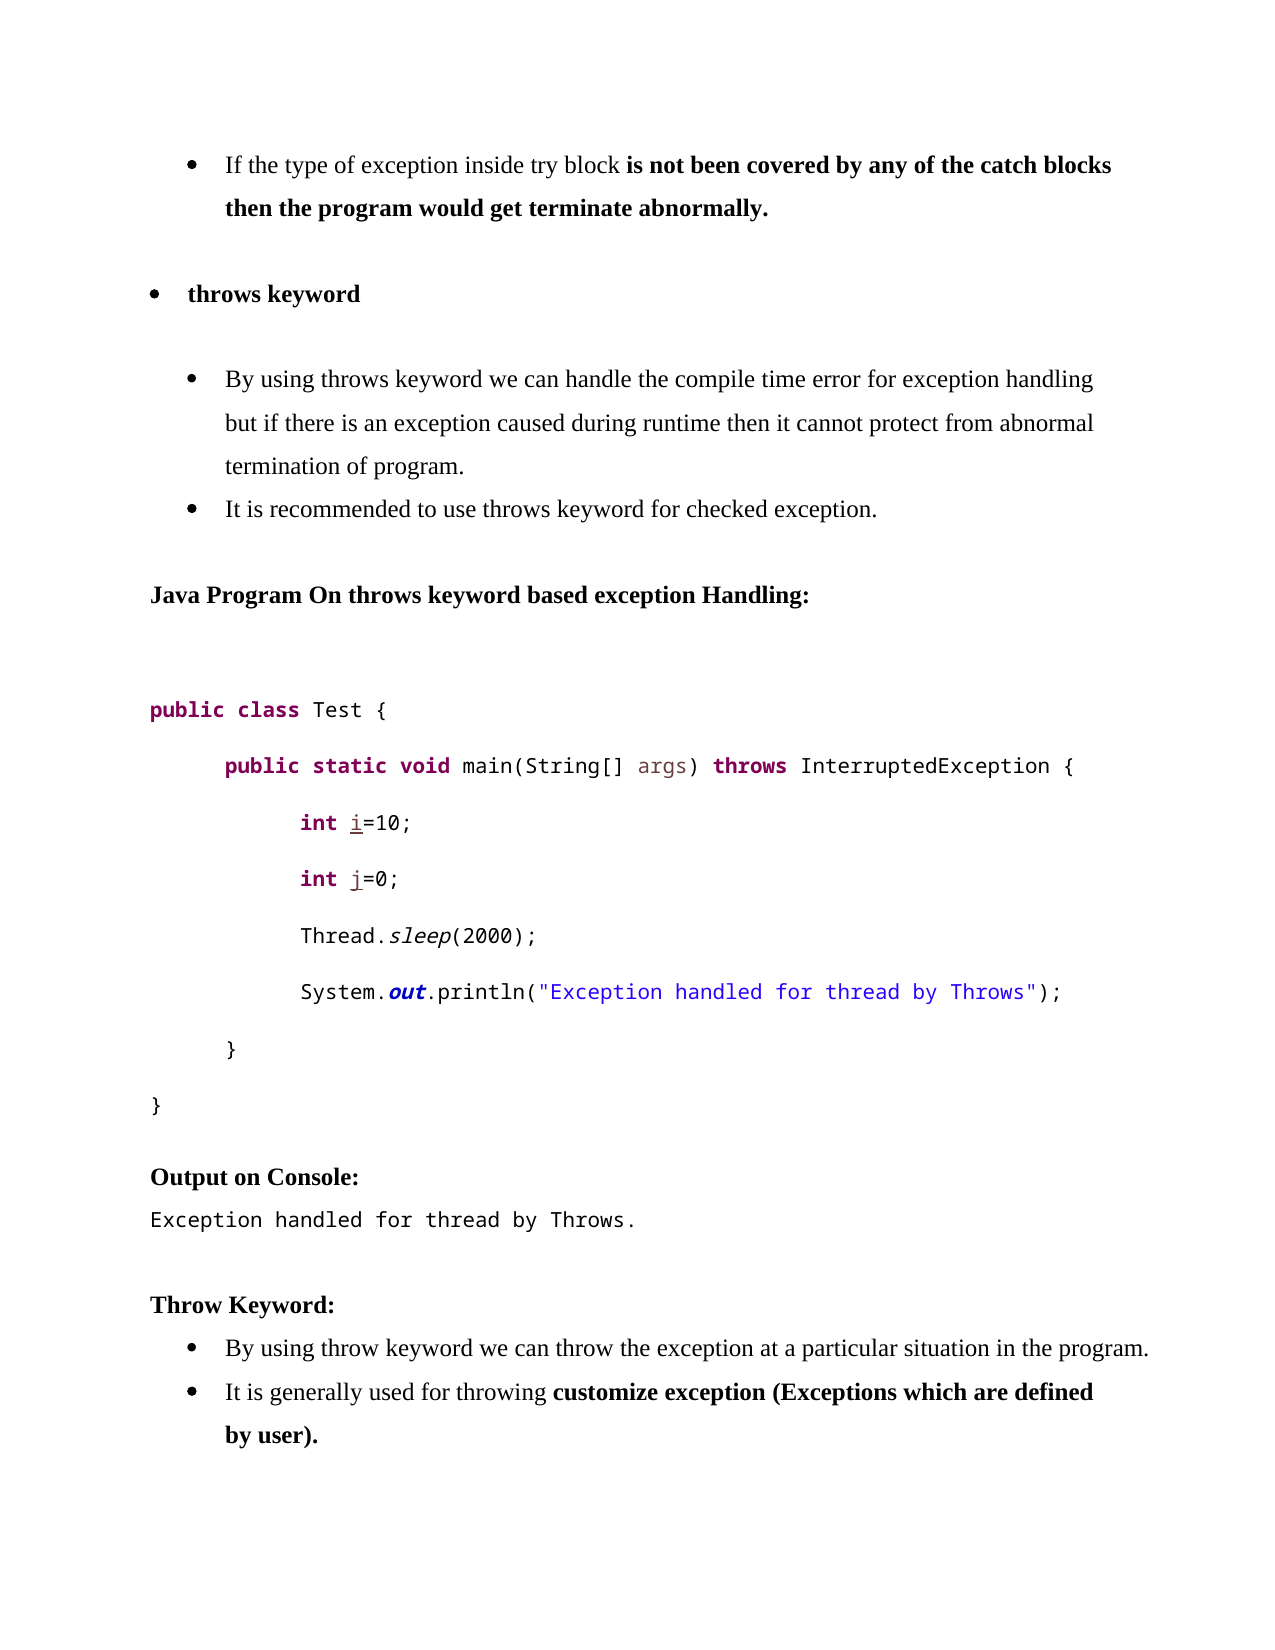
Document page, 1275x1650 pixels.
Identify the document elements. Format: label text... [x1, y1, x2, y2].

list It is recommended to use throws keyword for checked exception. [187, 494, 1125, 523]
text Exception handled for thread by Throws. [150, 1205, 1125, 1233]
text int i=10; [150, 808, 1125, 837]
text } [150, 1034, 1125, 1062]
text System.out.println("Exception handled for thread by Throws"); [150, 977, 1125, 1006]
list By using throws keyword we can handle the compile time error for exception handling but if there is an exception caused during runtime then it cannot protect from abnormal termination of program. [187, 364, 1125, 479]
list By using throw keyword we can throw the exception at a particular situation in the program. [187, 1333, 1181, 1362]
text Throw Keyword: [150, 1290, 1125, 1319]
list If the type of exception inside try block is not been covered by any of the catch blocks then the program would get terminate abnormally. [187, 150, 1125, 222]
text int j=0; [150, 864, 1125, 893]
text } [150, 1090, 1125, 1119]
list It is generally used for throwing customize exception (Exceptions which are defined by user). [187, 1377, 1125, 1448]
text Thread.sleep(2000); [150, 921, 1125, 949]
text public static void main(String[] args) throws InterruptedException { [150, 752, 1125, 780]
text Java Program On throws keyword based exception Handling: [150, 580, 1125, 609]
list throws keyword [150, 279, 1125, 308]
text Output on Console: [150, 1162, 1125, 1191]
text public class Test { [150, 695, 1125, 723]
